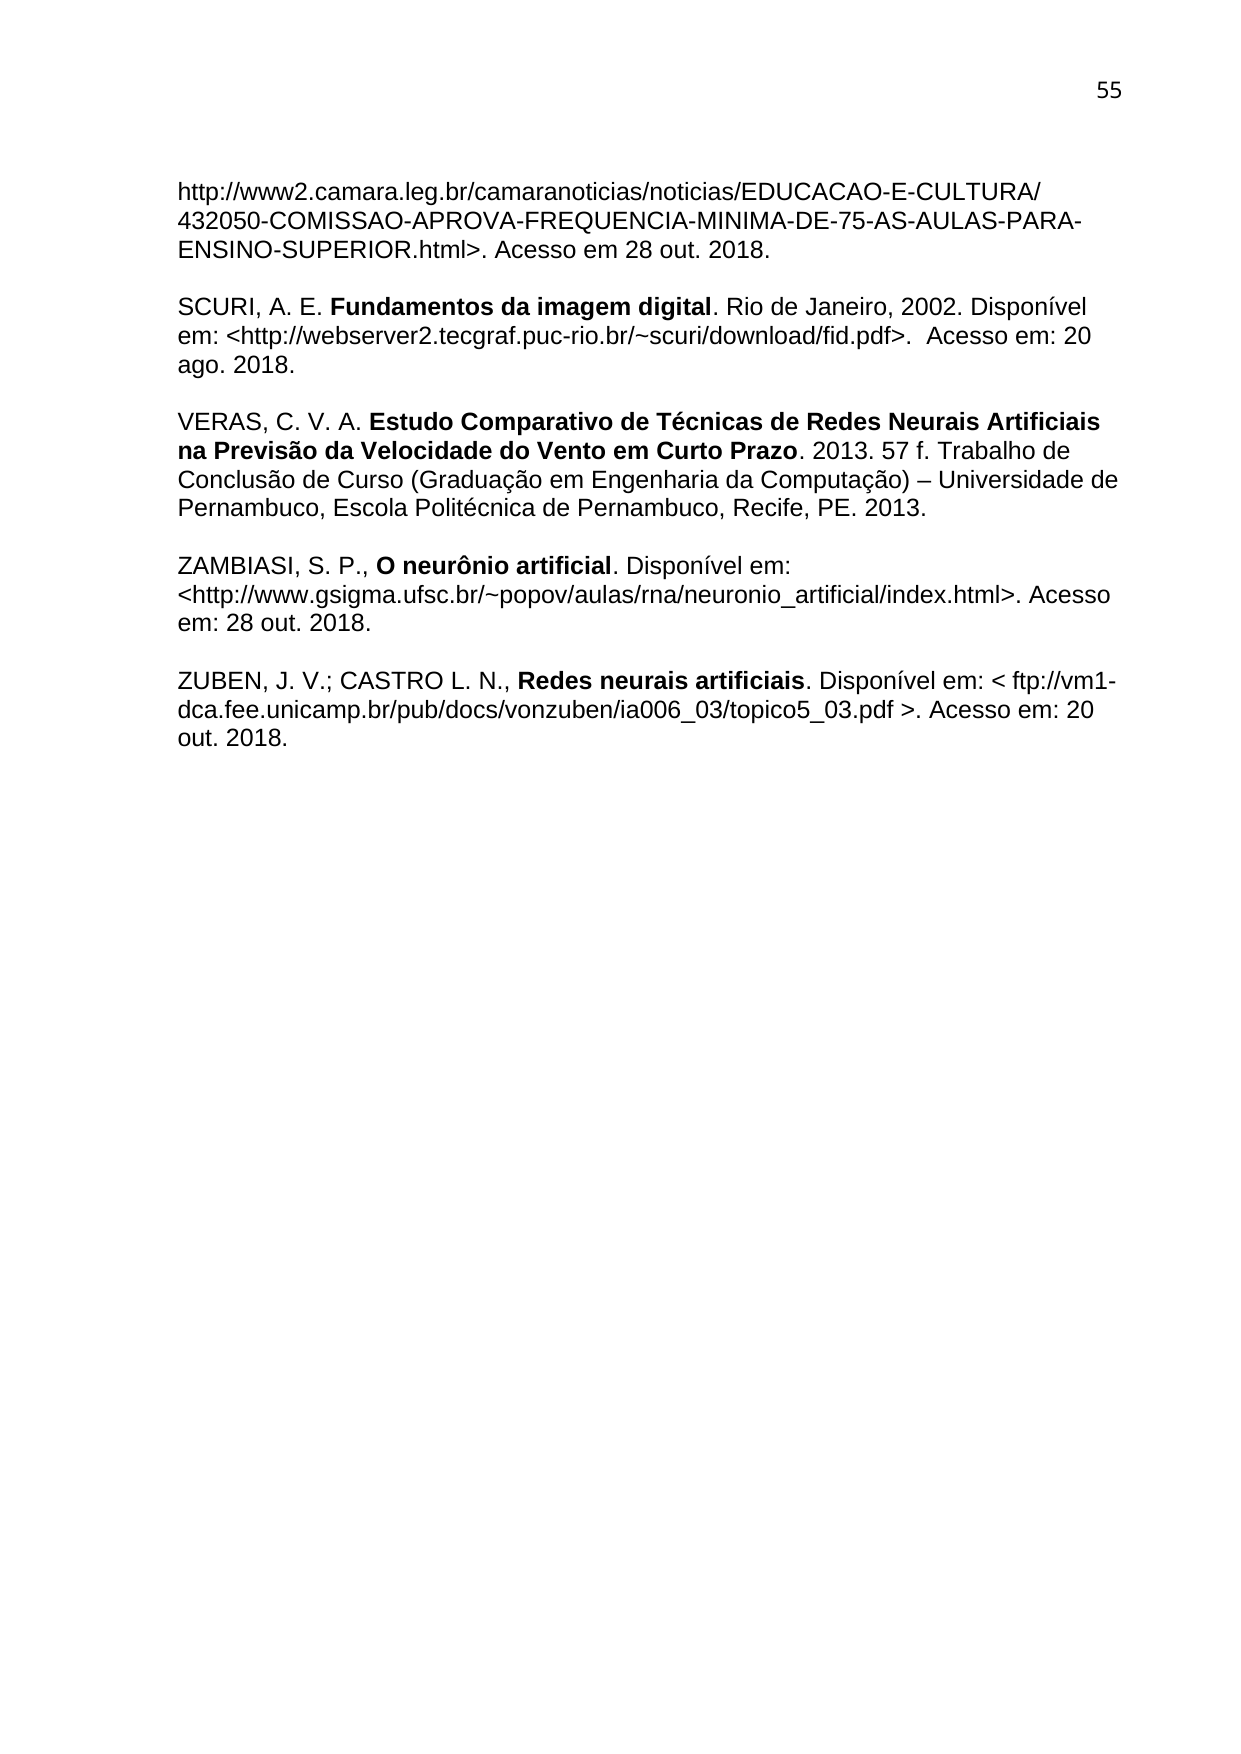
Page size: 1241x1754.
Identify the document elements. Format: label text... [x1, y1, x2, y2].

text VERAS, C. V. A. Estudo Comparativo de Técnicas de Redes Neurais Artificiais na Previsão da Velocidade do Vento em Curto Prazo. 2013. 57 f. Trabalho de Conclusão de Curso (Graduação em Engenharia da Computação) – Universidade de Pernambuco, Escola Politécnica de Pernambuco, Recife, PE. 2013. [177, 407, 1122, 522]
text ZAMBIASI, S. P., O neurônio artificial. Disponível em: <http://www.gsigma.ufsc.br/~popov/aulas/rna/neuronio_artificial/index.html>. Acesso em: 28 out. 2018. [177, 551, 1122, 637]
text ZUBEN, J. V.; CASTRO L. N., Redes neurais artificiais. Disponível em: < ftp://vm1-dca.fee.unicamp.br/pub/docs/vonzuben/ia006_03/topico5_03.pdf >. Acesso em: 20 out. 2018. [177, 666, 1122, 752]
text SCURI, A. E. Fundamentos da imagem digital. Rio de Janeiro, 2002. Disponível em: <http://webserver2.tecgraf.puc-rio.br/~scuri/download/fid.pdf>. Acesso em: 20 ago. 2018. [177, 292, 1122, 378]
